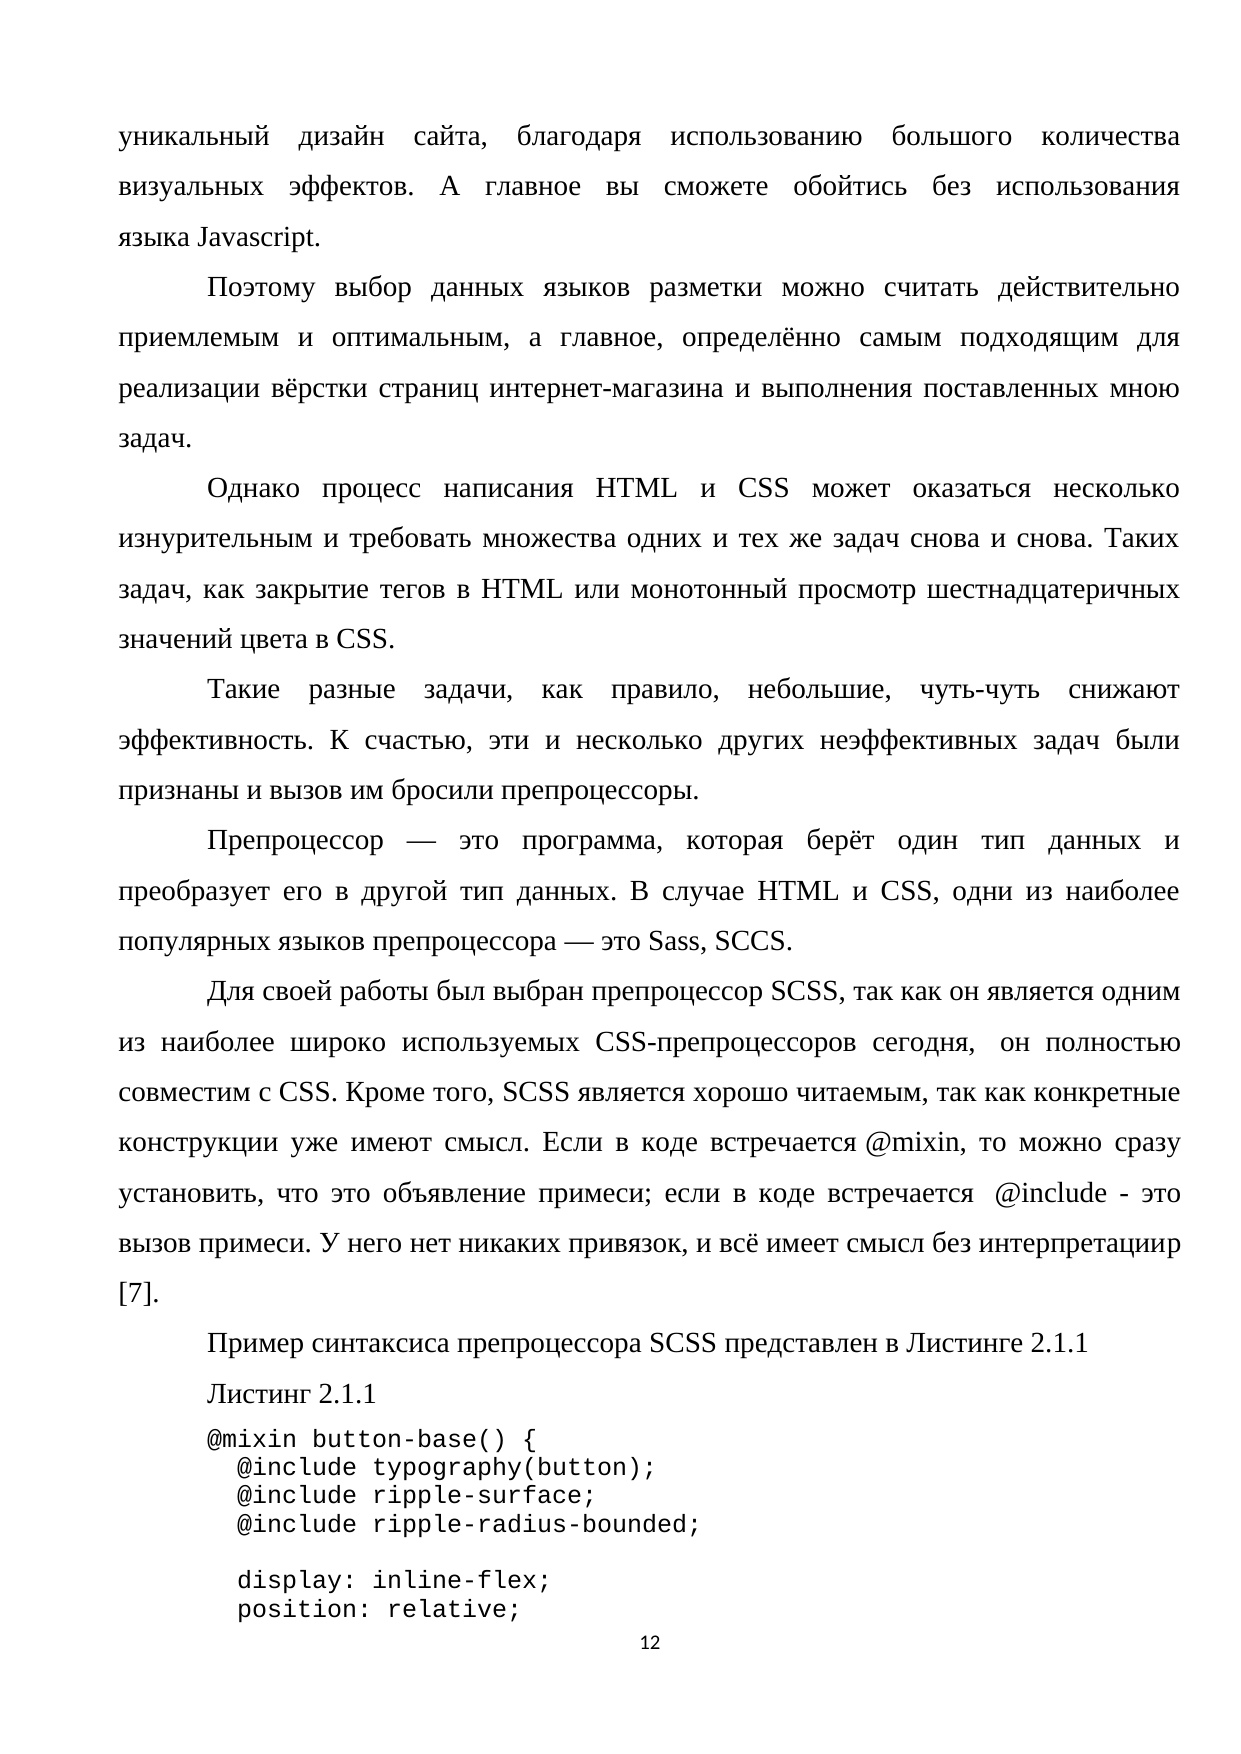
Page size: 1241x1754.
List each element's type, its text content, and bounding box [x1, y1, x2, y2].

text @mixin button-base() { [118, 1426, 1181, 1454]
text Препроцессор — это программа, которая берёт один тип данных и преобразует его в другой тип данных. В случае HTML и CSS, одни из наиболее популярных языков препроцессора — это Sass, SCCS. [118, 822, 1181, 957]
text Поэтому выбор данных языков разметки можно считать действительно приемлемым и оптимальным, а главное, определённо самым подходящим для реализации вёрстки страниц интернет-магазина и выполнения поставленных мною задач. [118, 269, 1181, 453]
text @include ripple-radius-bounded; [118, 1511, 1181, 1539]
text display: inline-flex; [118, 1568, 1181, 1596]
text Однако процесс написания HTML и CSS может оказаться несколько изнурительным и требовать множества одних и тех же задач снова и снова. Таких задач, как закрытие тегов в HTML или монотонный просмотр шестнадцатеричных значений цвета в CSS. [118, 470, 1181, 655]
text @include typography(button); [118, 1454, 1181, 1483]
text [118, 118, 1181, 252]
text Пример синтаксиса препроцессора SCSS представлен в Листинге 2.1.1 [118, 1326, 1181, 1359]
text @include ripple-surface; [118, 1483, 1181, 1511]
text Такие разные задачи, как правило, небольшие, чуть-чуть снижают эффективность. К счастью, эти и несколько других неэффективных задач были признаны и вызов им бросили препроцессоры. [118, 672, 1181, 806]
text position: relative; [118, 1596, 1181, 1624]
text Для своей работы был выбран препроцессор SCSS, так как он является одним из наиболее широко используемых CSS-препроцессоров сегодня, он полностью совместим с CSS. Кроме того, SCSS является хорошо читаемым, так как конкретные конструкции уже имеют смысл. Если в коде встречается @mixin, то можно сразу установить, что это объявление примеси; если в коде встречается @include - это вызов примеси. У него нет никаких привязок, и всё имеет смысл без интерпретацииp [7]. [118, 973, 1181, 1309]
text Листинг 2.1.1 [118, 1376, 1181, 1409]
